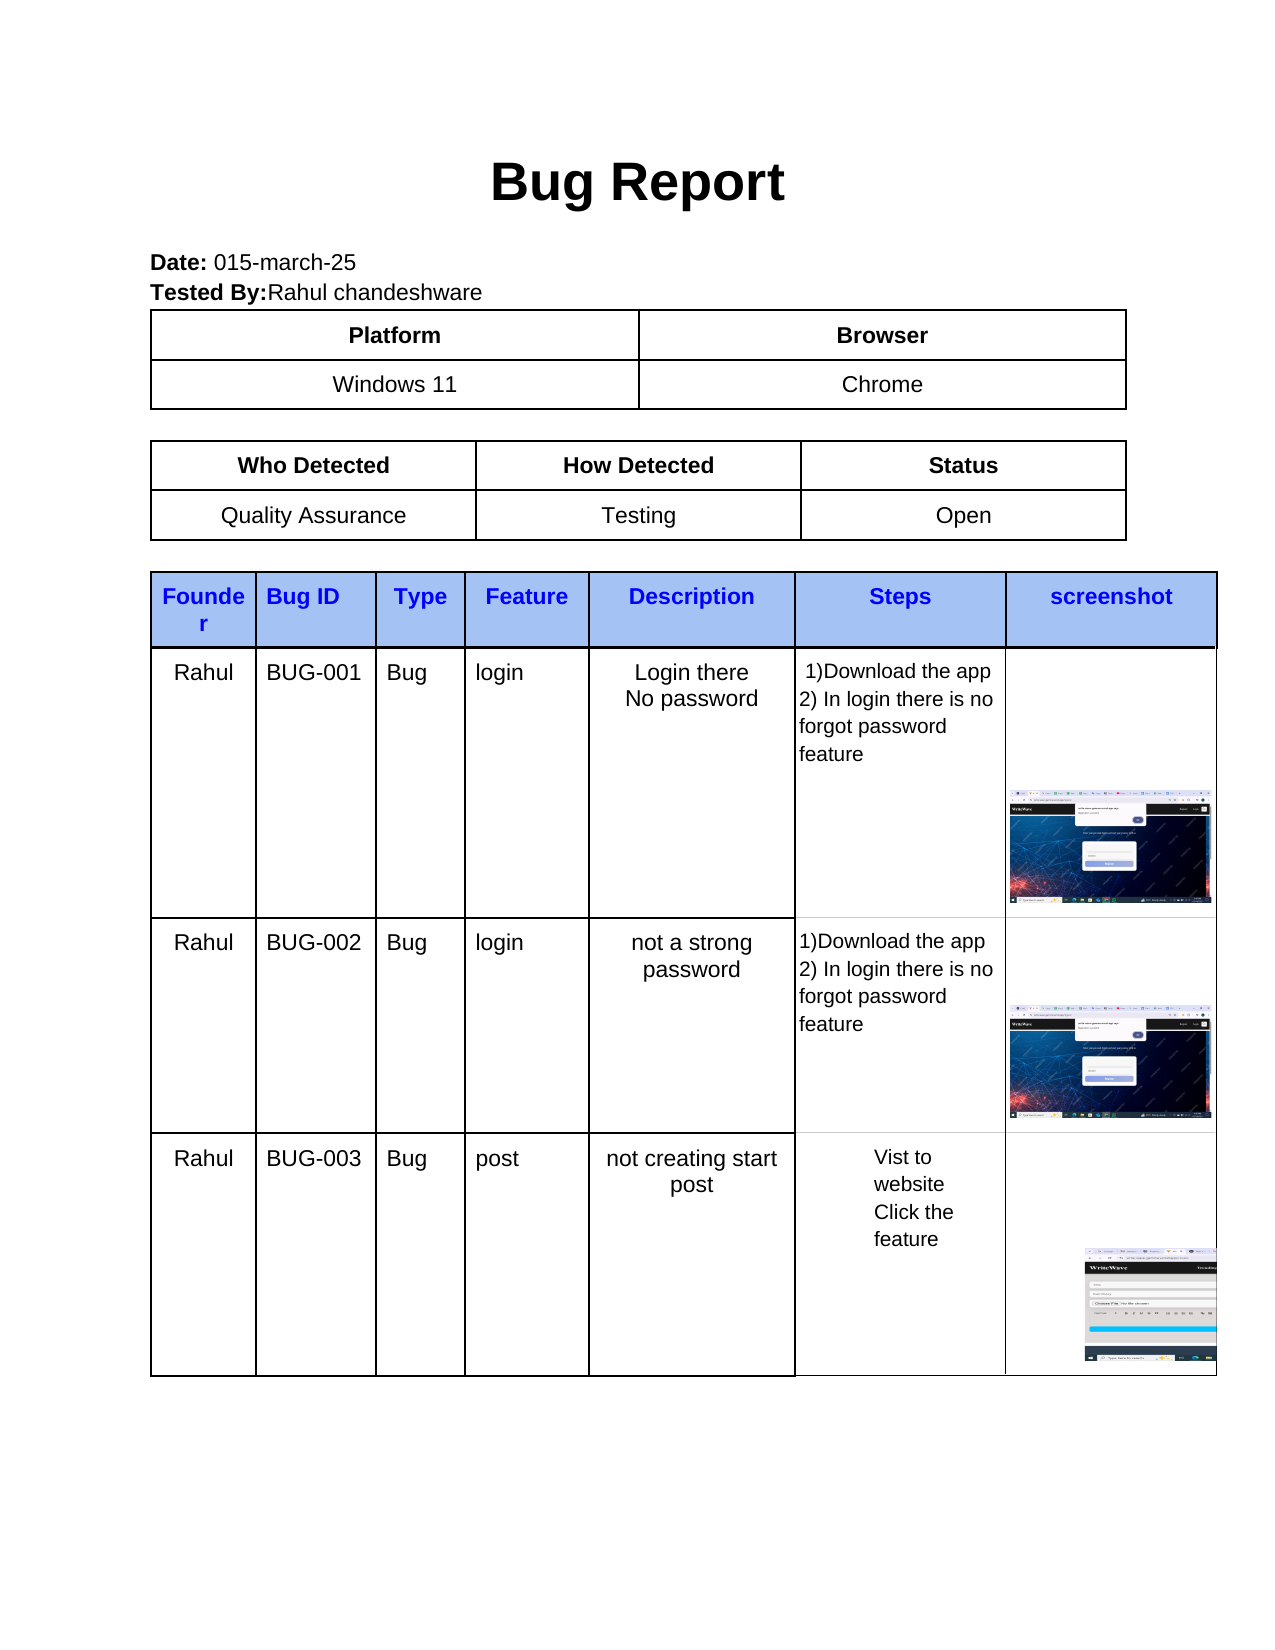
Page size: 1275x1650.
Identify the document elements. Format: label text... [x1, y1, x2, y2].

table_header Description [590, 573, 794, 646]
table_cell Rahul [152, 1134, 255, 1375]
table_header Status [802, 442, 1125, 489]
table_cell Bug [377, 919, 464, 1132]
text Tested By:Rahul chandeshware [150, 279, 1125, 305]
table_cell 1)Download the app 2) In login there is no forgot password feature [796, 649, 1005, 917]
table_cell [1006, 646, 1216, 917]
table_cell login [466, 919, 588, 1132]
table_cell [1006, 1132, 1216, 1375]
table_cell not a strong password [590, 919, 794, 1132]
table_cell Windows 11 [152, 361, 638, 408]
table_cell [1006, 917, 1216, 1132]
table_header screenshot [1007, 573, 1216, 646]
table_cell BUG-003 [257, 1134, 375, 1375]
table_cell Login there No password [590, 649, 794, 917]
table_cell login [466, 649, 588, 917]
table_cell Open [802, 491, 1125, 538]
picture [1010, 1005, 1212, 1118]
table_cell not creating start post [590, 1134, 794, 1375]
table_header Founder [152, 573, 255, 646]
table_cell Rahul [152, 919, 255, 1132]
table_header Who Detected [152, 442, 475, 489]
table_header Feature [466, 573, 588, 646]
table_cell Rahul [152, 649, 255, 917]
table_cell BUG-001 [257, 649, 375, 917]
picture [1010, 790, 1212, 903]
table_cell Bug [377, 649, 464, 917]
table_cell Testing [477, 491, 800, 538]
picture [1084, 1248, 1217, 1361]
table_header Type [377, 573, 464, 646]
table_header Browser [640, 311, 1125, 358]
table_header Platform [152, 311, 638, 358]
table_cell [796, 1133, 1006, 1375]
table_cell post [466, 1134, 588, 1375]
table_cell Bug [377, 1134, 464, 1375]
table_cell BUG-002 [257, 919, 375, 1132]
table_cell Quality Assurance [152, 491, 475, 538]
table_header How Detected [477, 442, 800, 489]
table_cell Chrome [640, 361, 1125, 408]
table_header Bug ID [257, 573, 375, 646]
table_cell 1)Download the app 2) In login there is no forgot password feature [796, 918, 1005, 1132]
table_header Steps [796, 573, 1005, 646]
text Date: 015-march-25 [150, 249, 1125, 275]
title Bug Report [150, 150, 1125, 212]
